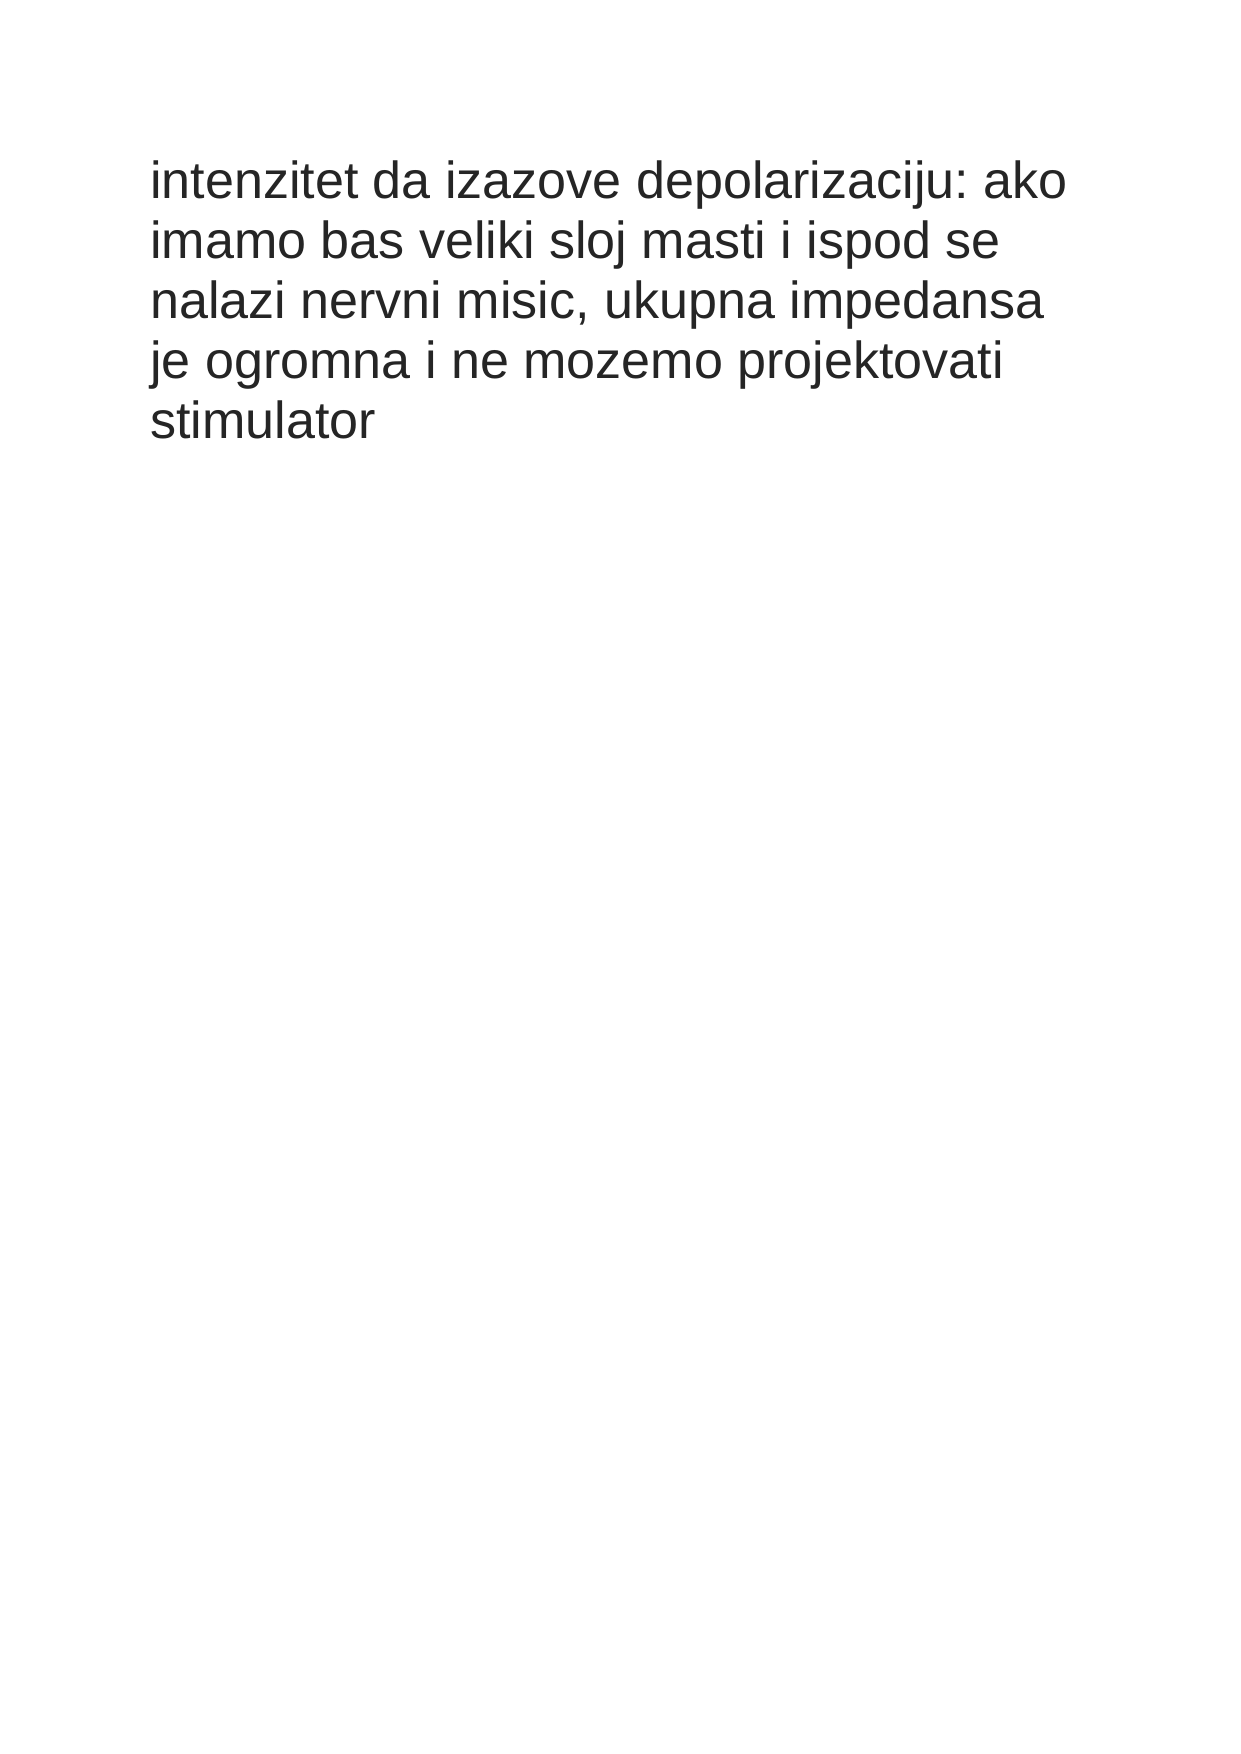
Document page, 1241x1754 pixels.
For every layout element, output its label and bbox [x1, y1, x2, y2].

text [150, 150, 1090, 449]
